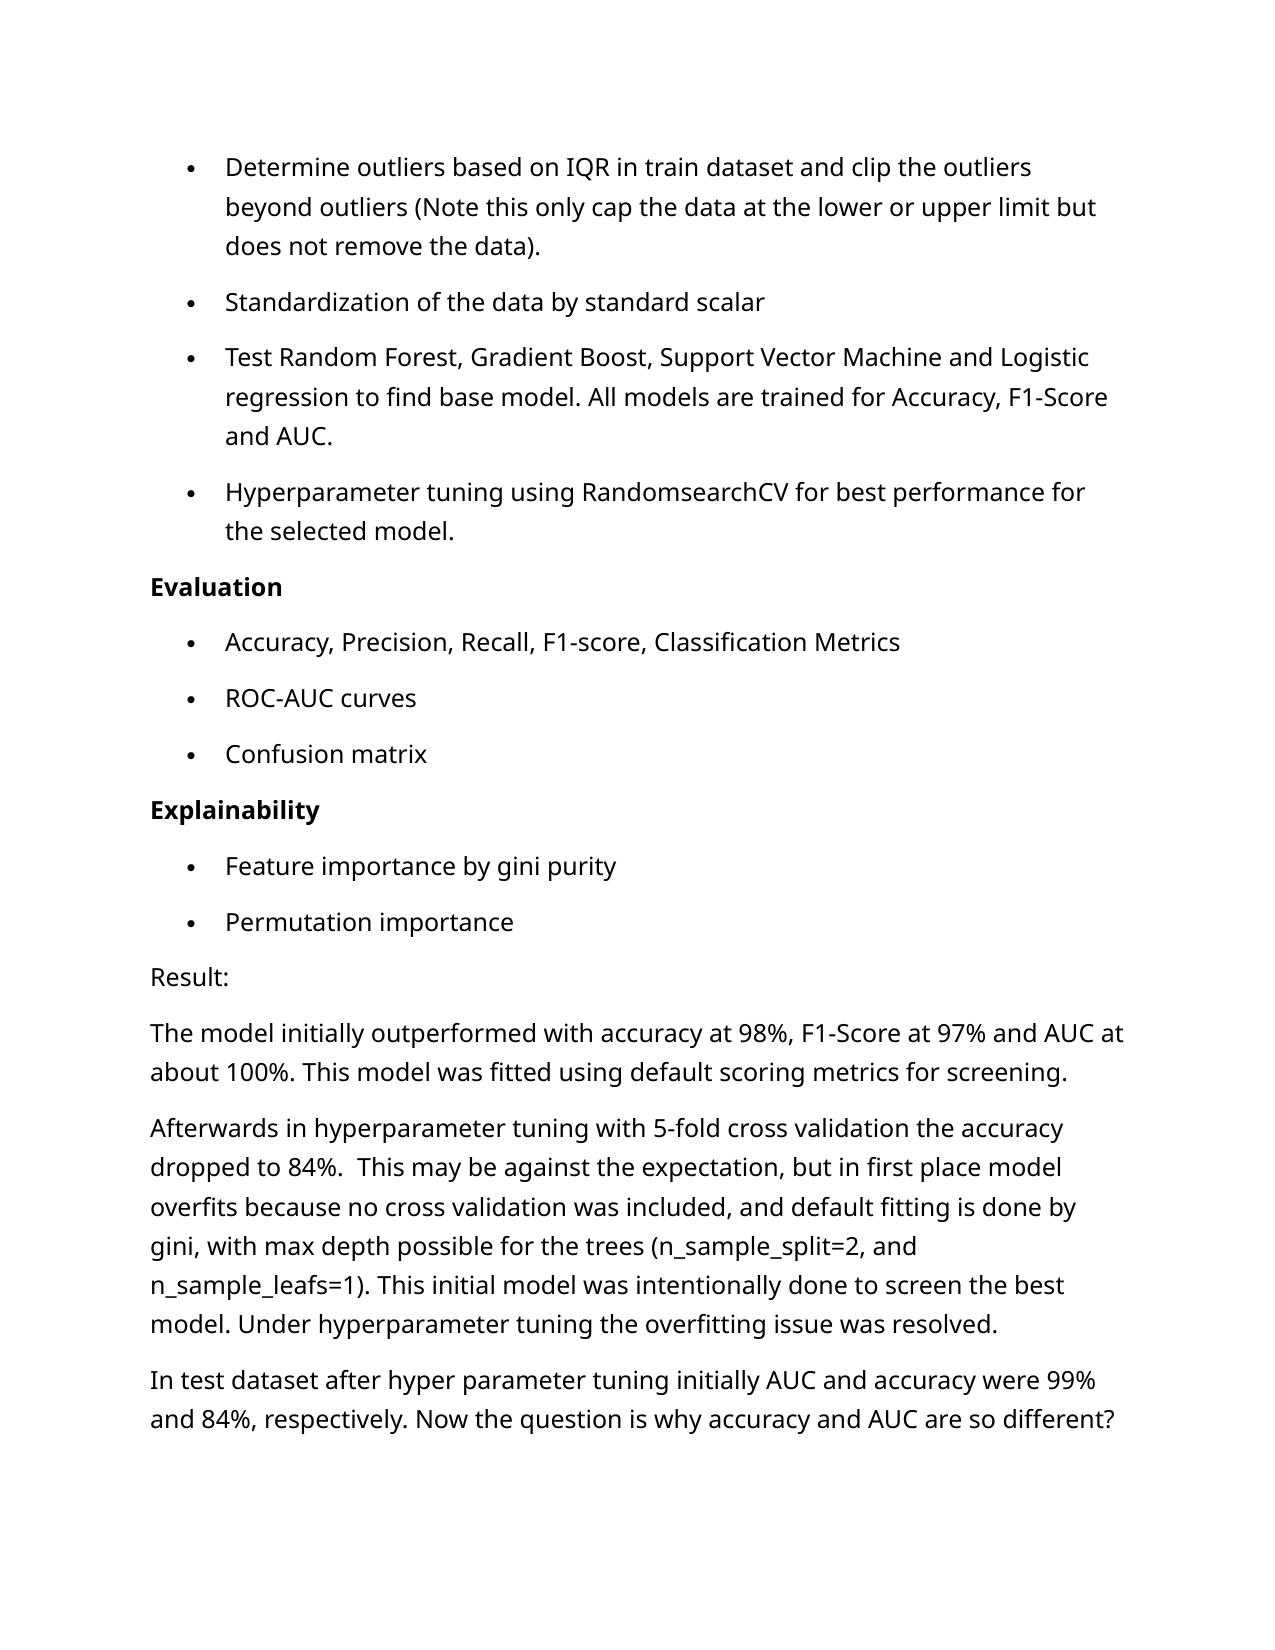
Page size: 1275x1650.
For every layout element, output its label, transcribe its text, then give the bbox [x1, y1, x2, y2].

text Evaluation [150, 569, 1125, 603]
list Test Random Forest, Gradient Boost, Support Vector Machine and Logistic regression to find base model. All models are trained for Accuracy, F1-Score and AUC. [187, 340, 1125, 452]
text Afterwards in hyperparameter tuning with 5-fold cross validation the accuracy dropped to 84%. This may be against the expectation, but in first place model overfits because no cross validation was included, and default fitting is done by gini, with max depth possible for the trees (n_sample_split=2, and n_sample_leafs=1). This initial model was intentionally done to screen the best model. Under hyperparameter tuning the overfitting issue was resolved. [150, 1111, 1125, 1341]
list Permutation importance [187, 904, 1125, 938]
text Explainability [150, 792, 1125, 827]
text Result: [150, 960, 1125, 994]
list Confusion matrix [187, 737, 1125, 771]
text The model initially outperformed with accuracy at 98%, F1-Score at 97% and AUC at about 100%. This model was fitted using default scoring metrics for screening. [150, 1016, 1125, 1089]
text In test dataset after hyper parameter tuning initially AUC and accuracy were 99% and 84%, respectively. Now the question is why accuracy and AUC are so different? [150, 1362, 1125, 1436]
list Hyperparameter tuning using RandomsearchCV for best performance for the selected model. [187, 474, 1125, 547]
list Feature importance by gini purity [187, 848, 1125, 882]
list ROC-AUC curves [187, 681, 1125, 715]
list Accuracy, Precision, Recall, F1-score, Classification Metrics [187, 625, 1125, 659]
list Standardization of the data by standard scalar [187, 284, 1125, 318]
list Determine outliers based on IQR in train dataset and clip the outliers beyond outliers (Note this only cap the data at the lower or upper limit but does not remove the data). [187, 150, 1125, 262]
